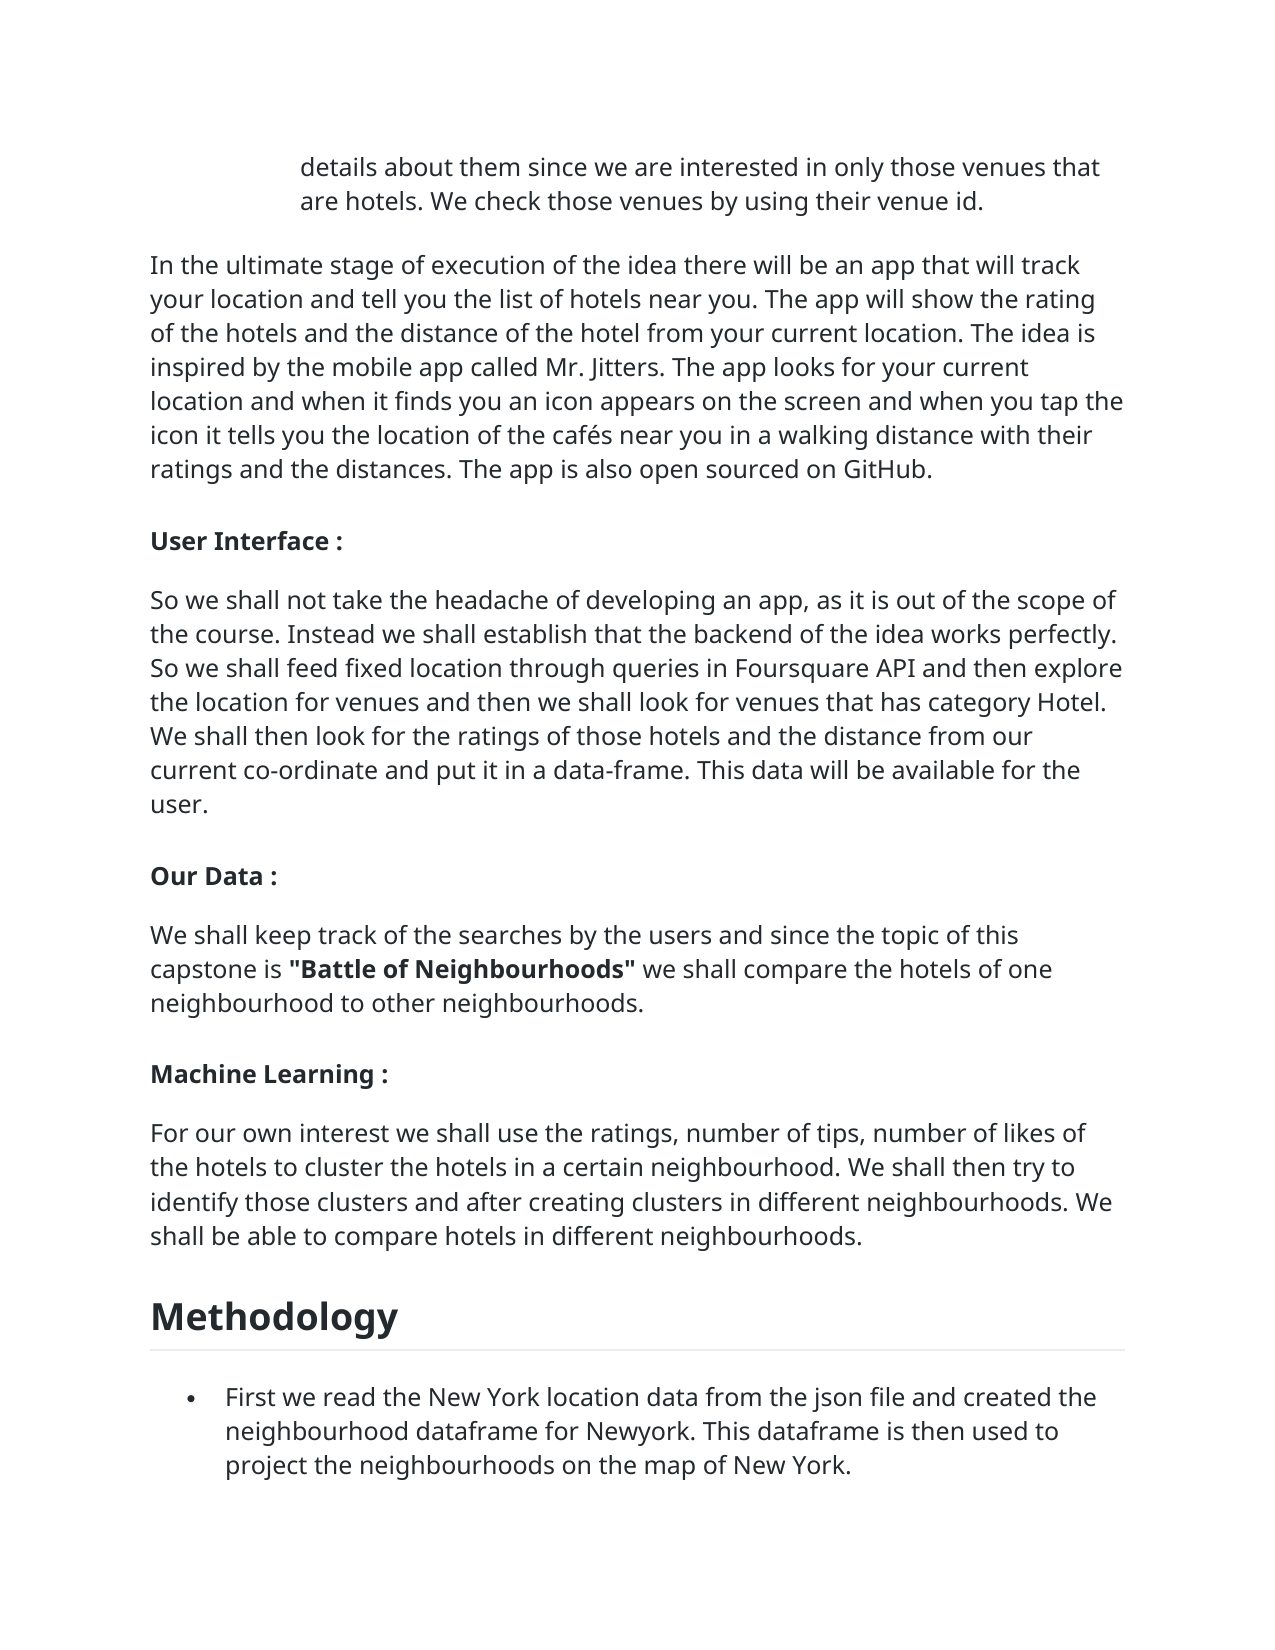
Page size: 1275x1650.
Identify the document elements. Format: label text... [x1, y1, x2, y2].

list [262, 150, 1125, 218]
list First we read the New York location data from the json file and created the neighbourhood dataframe for Newyork. This dataframe is then used to project the neighbourhoods on the map of New York. [187, 1380, 1125, 1482]
text User Interface : [150, 523, 1125, 557]
text We shall keep track of the searches by the users and since the topic of this capstone is "Battle of Neighbourhoods" we shall compare the hotels of one neighbourhood to other neighbourhoods. [150, 917, 1125, 1019]
text In the ultimate stage of execution of the idea there will be an app that will track your location and tell you the list of hotels near you. The app will show the rating of the hotels and the distance of the hotel from your current location. The idea is inspired by the mobile app called Mr. Jitters. The app looks for your current location and when it finds you an icon appears on the screen and when you tap the icon it tells you the location of the cafés near you in a walking distance with their ratings and the distances. The app is also open sourced on GitHub. [150, 247, 1125, 486]
text Methodology [150, 1290, 1125, 1349]
text Our Data : [150, 858, 1125, 892]
text So we shall not take the headache of developing an app, as it is out of the scope of the course. Instead we shall establish that the backend of the idea works perfectly. So we shall feed fixed location through queries in Foursquare API and then explore the location for venues and then we shall look for venues that has category Hotel. We shall then look for the ratings of those hotels and the distance from our current co-ordinate and put it in a data-frame. This data will be available for the user. [150, 582, 1125, 821]
text For our own interest we shall use the ratings, number of tips, number of likes of the hotels to cluster the hotels in a certain neighbourhood. We shall then try to identify those clusters and after creating clusters in different neighbourhoods. We shall be able to compare hotels in different neighbourhoods. [150, 1116, 1125, 1252]
text Machine Learning : [150, 1057, 1125, 1091]
